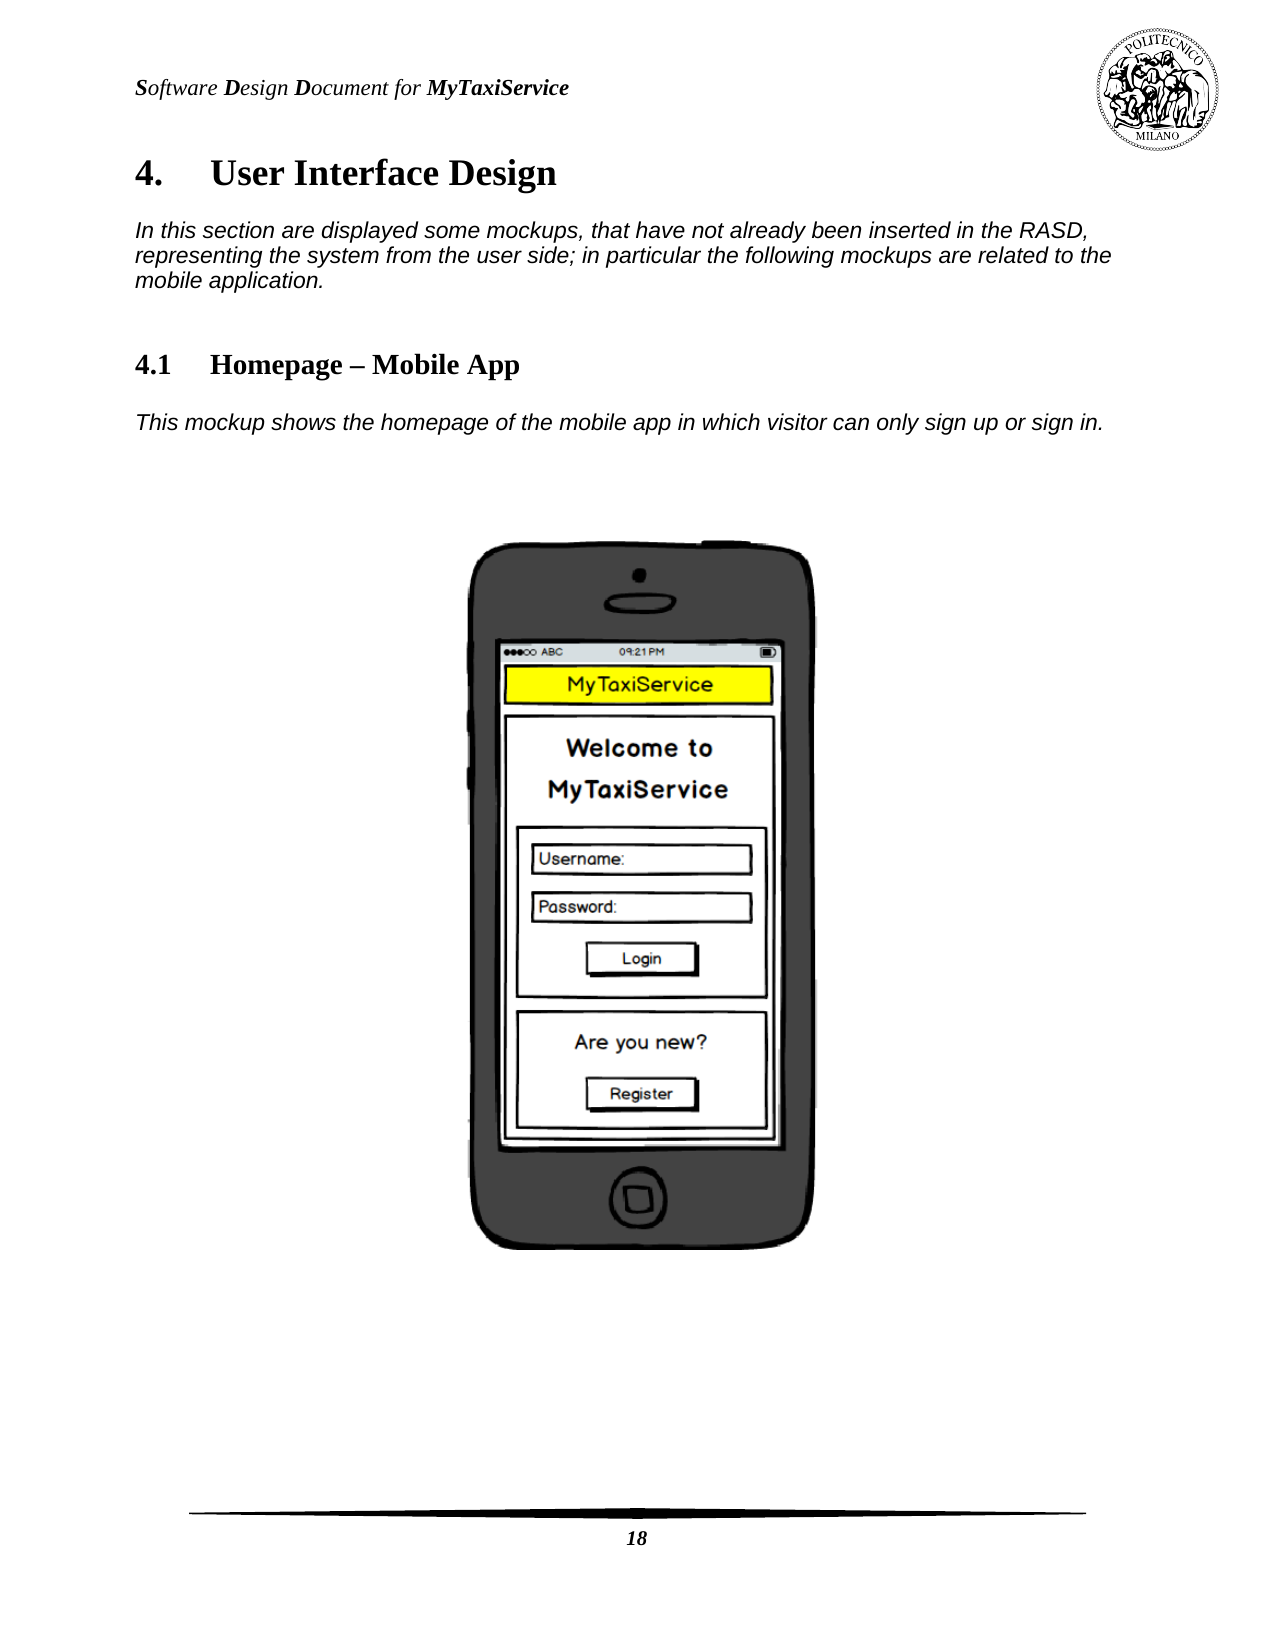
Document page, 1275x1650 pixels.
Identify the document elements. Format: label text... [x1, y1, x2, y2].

picture [447, 540, 837, 1250]
subtitle Homepage – Mobile App [135, 347, 1140, 381]
text In this section are displayed some mockups, that have not already been inserted in the RASD, representing the system from the user side; in particular the following mockups are related to the mobile application. [135, 218, 1140, 293]
subtitle User Interface Design [135, 150, 1140, 193]
text This mockup shows the homepage of the mobile app in which visitor can only sign up or sign in. [135, 410, 1140, 435]
picture [1096, 28, 1219, 151]
